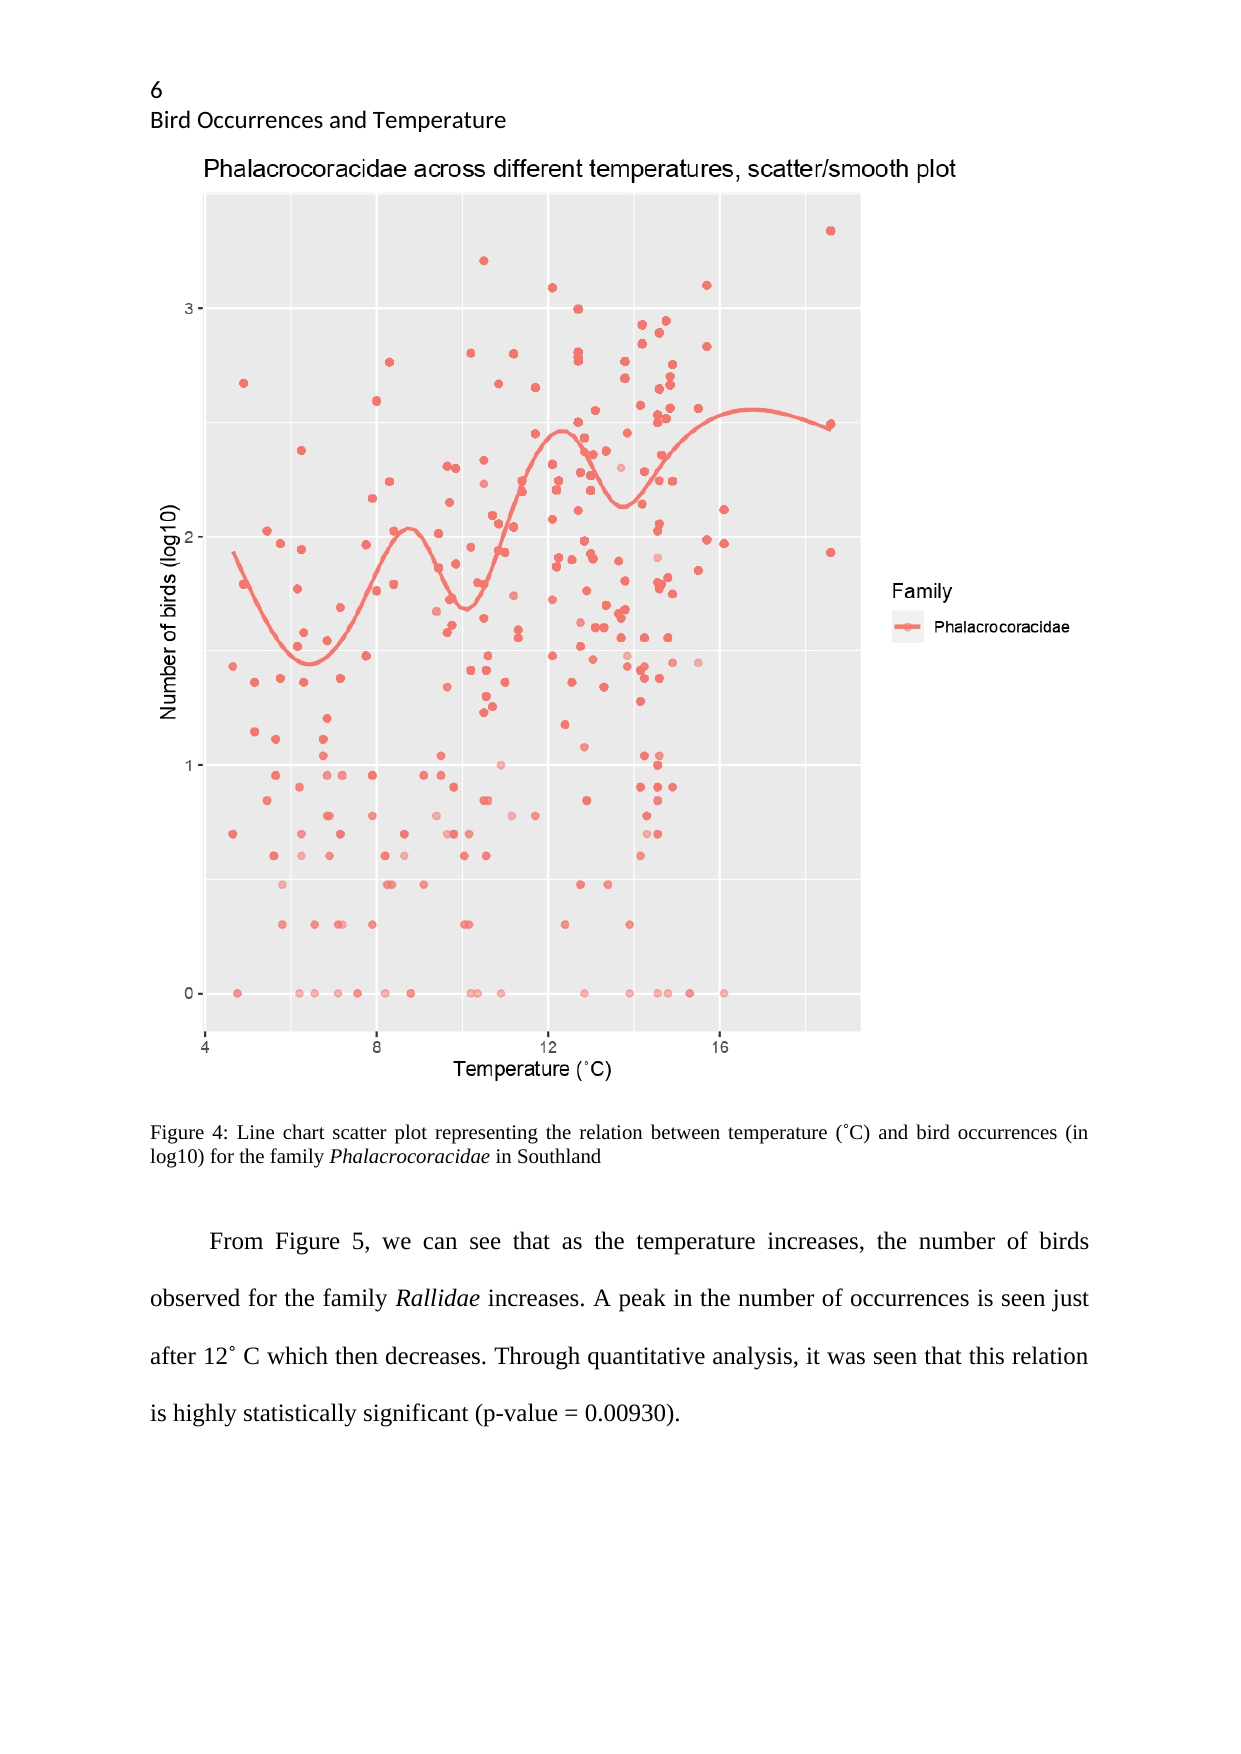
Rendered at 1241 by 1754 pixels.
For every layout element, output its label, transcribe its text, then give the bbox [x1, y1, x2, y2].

text Figure 4: Line chart scatter plot representing the relation between temperature (˚C) and bird occurrences (in log10) for the family Phalacrocoracidae in Southland [150, 1120, 1090, 1168]
text From Figure 5, we can see that as the temperature increases, the number of birds observed for the family Rallidae increases. A peak in the number of occurrences is seen just after 12˚ C which then decreases. Through quantitative analysis, it was seen that this relation is highly statistically significant (p-value = 0.00930). [150, 1226, 1090, 1427]
picture [150, 150, 1090, 1090]
